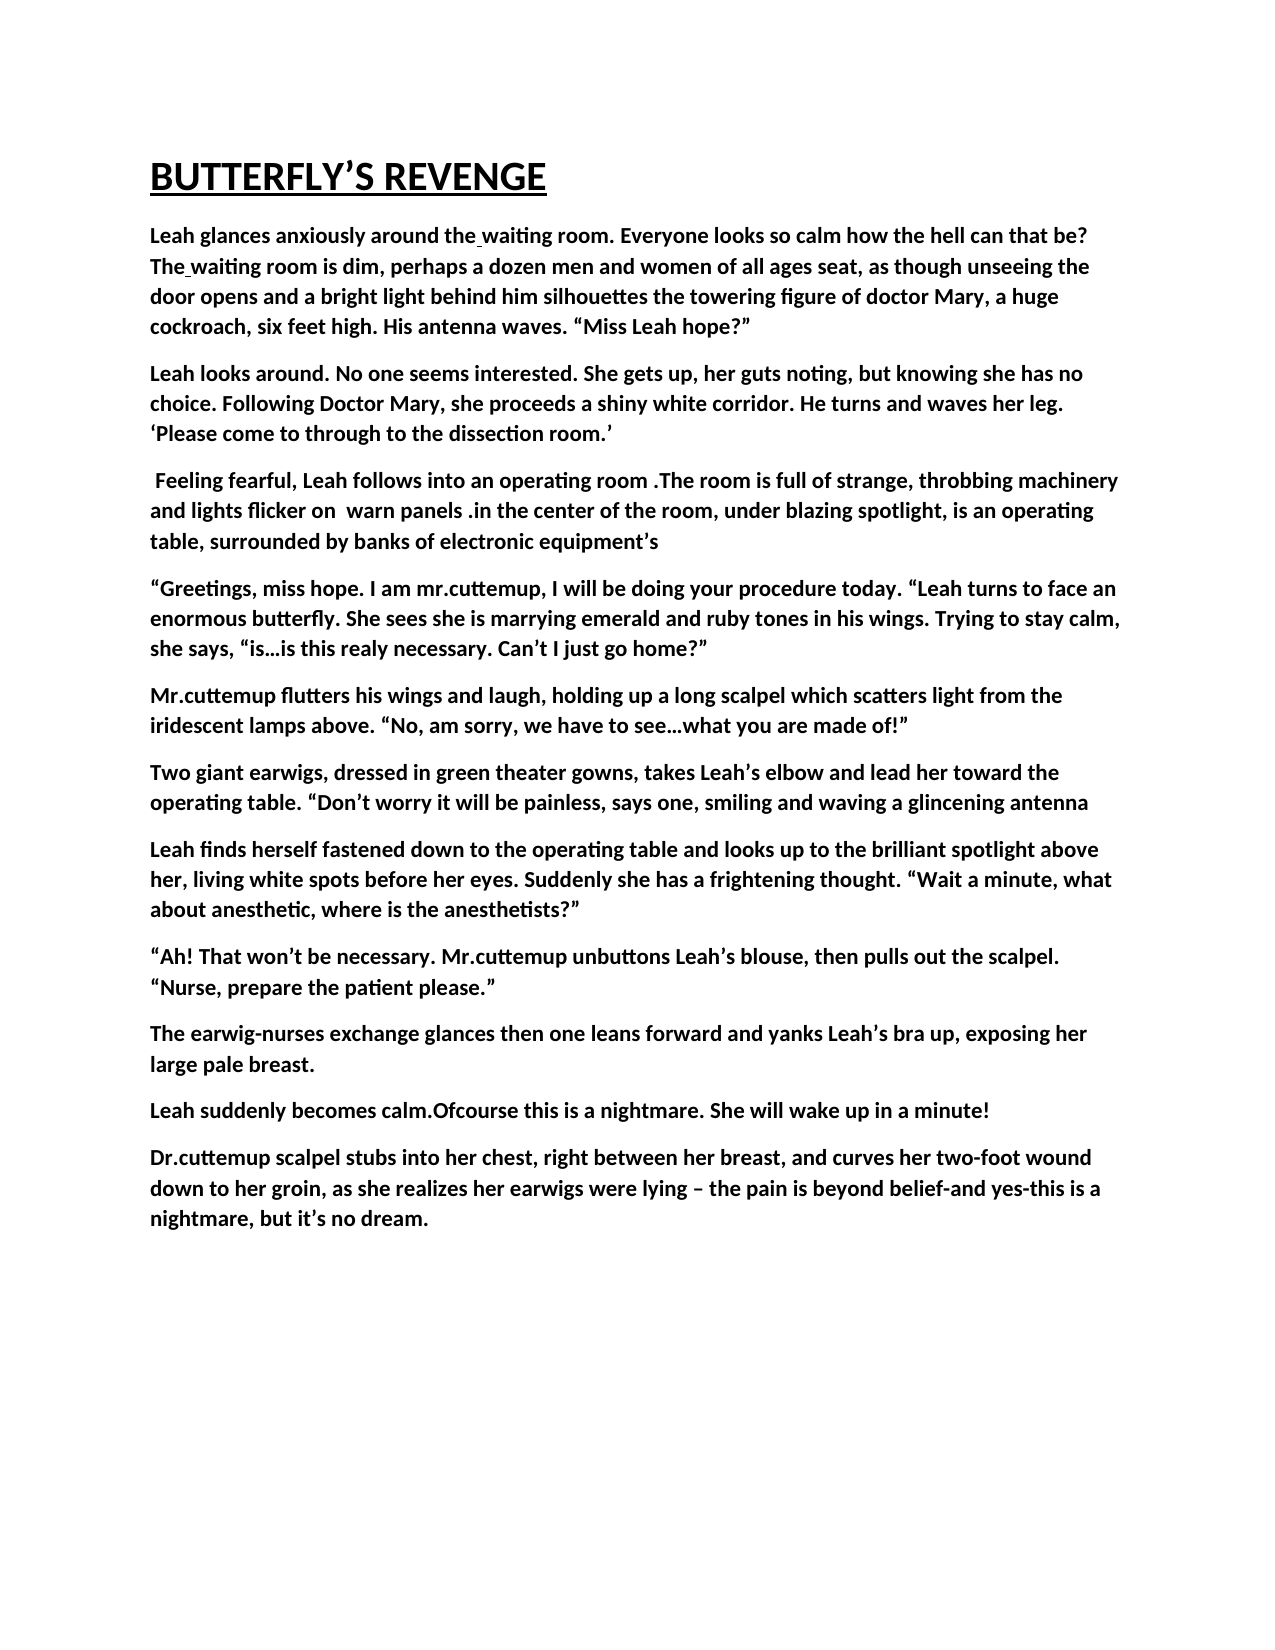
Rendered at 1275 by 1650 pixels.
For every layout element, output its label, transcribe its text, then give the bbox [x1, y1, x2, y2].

text “Greetings, miss hope. I am mr.cuttemup, I will be doing your procedure today. “Leah turns to face an enormous butterfly. She sees she is marrying emerald and ruby tones in his wings. Trying to stay calm, she says, “is…is this realy necessary. Can’t I just go home?” [150, 574, 1125, 662]
text Leah glances anxiously around the waiting room. Everyone looks so calm how the hell can that be? The waiting room is dim, perhaps a dozen men and women of all ages seat, as though unseeing the door opens and a bright light behind him silhouettes the towering figure of doctor Mary, a huge cockroach, six feet high. His antenna waves. “Miss Leah hope?” [150, 222, 1125, 340]
text Leah finds herself fastened down to the operating table and looks up to the brilliant spotlight above her, living white spots before her eyes. Suddenly she has a frightening thought. “Wait a minute, what about anesthetic, where is the anesthetists?” [150, 835, 1125, 923]
text BUTTERFLY’S REVENGE [150, 150, 1125, 201]
text Two giant earwigs, dressed in green theater gowns, takes Leah’s elbow and lead her toward the operating table. “Don’t worry it will be painless, says one, smiling and waving a glincening antenna [150, 758, 1125, 816]
text Leah suddenly becomes calm.Ofcourse this is a nightmare. She will wake up in a minute! [150, 1097, 1125, 1124]
text Leah looks around. No one seems interested. She gets up, her guts noting, but knowing she has no choice. Following Doctor Mary, she proceeds a shiny white corridor. He turns and waves her leg. ‘Please come to through to the dissection room.’ [150, 359, 1125, 447]
text Feeling fearful, Leah follows into an operating room .The room is full of strange, throbbing machinery and lights flicker on warn panels .in the center of the room, under blazing spotlight, is an operating table, surrounded by banks of electronic equipment’s [150, 466, 1125, 555]
text “Ah! That won’t be necessary. Mr.cuttemup unbuttons Leah’s blouse, then pulls out the scalpel. “Nurse, prepare the patient please.” [150, 942, 1125, 1001]
text Dr.cuttemup scalpel stubs into her chest, right between her breast, and curves her two-foot wound down to her groin, as she realizes her earwigs were lying – the pain is beyond belief-and yes-this is a nightmare, but it’s no dream. [150, 1143, 1125, 1232]
text The earwig-nurses exchange glances then one leans forward and yanks Leah’s bra up, exposing her large pale breast. [150, 1019, 1125, 1078]
text Mr.cuttemup flutters his wings and laugh, holding up a long scalpel which scatters light from the iridescent lamps above. “No, am sorry, we have to see…what you are made of!” [150, 681, 1125, 739]
